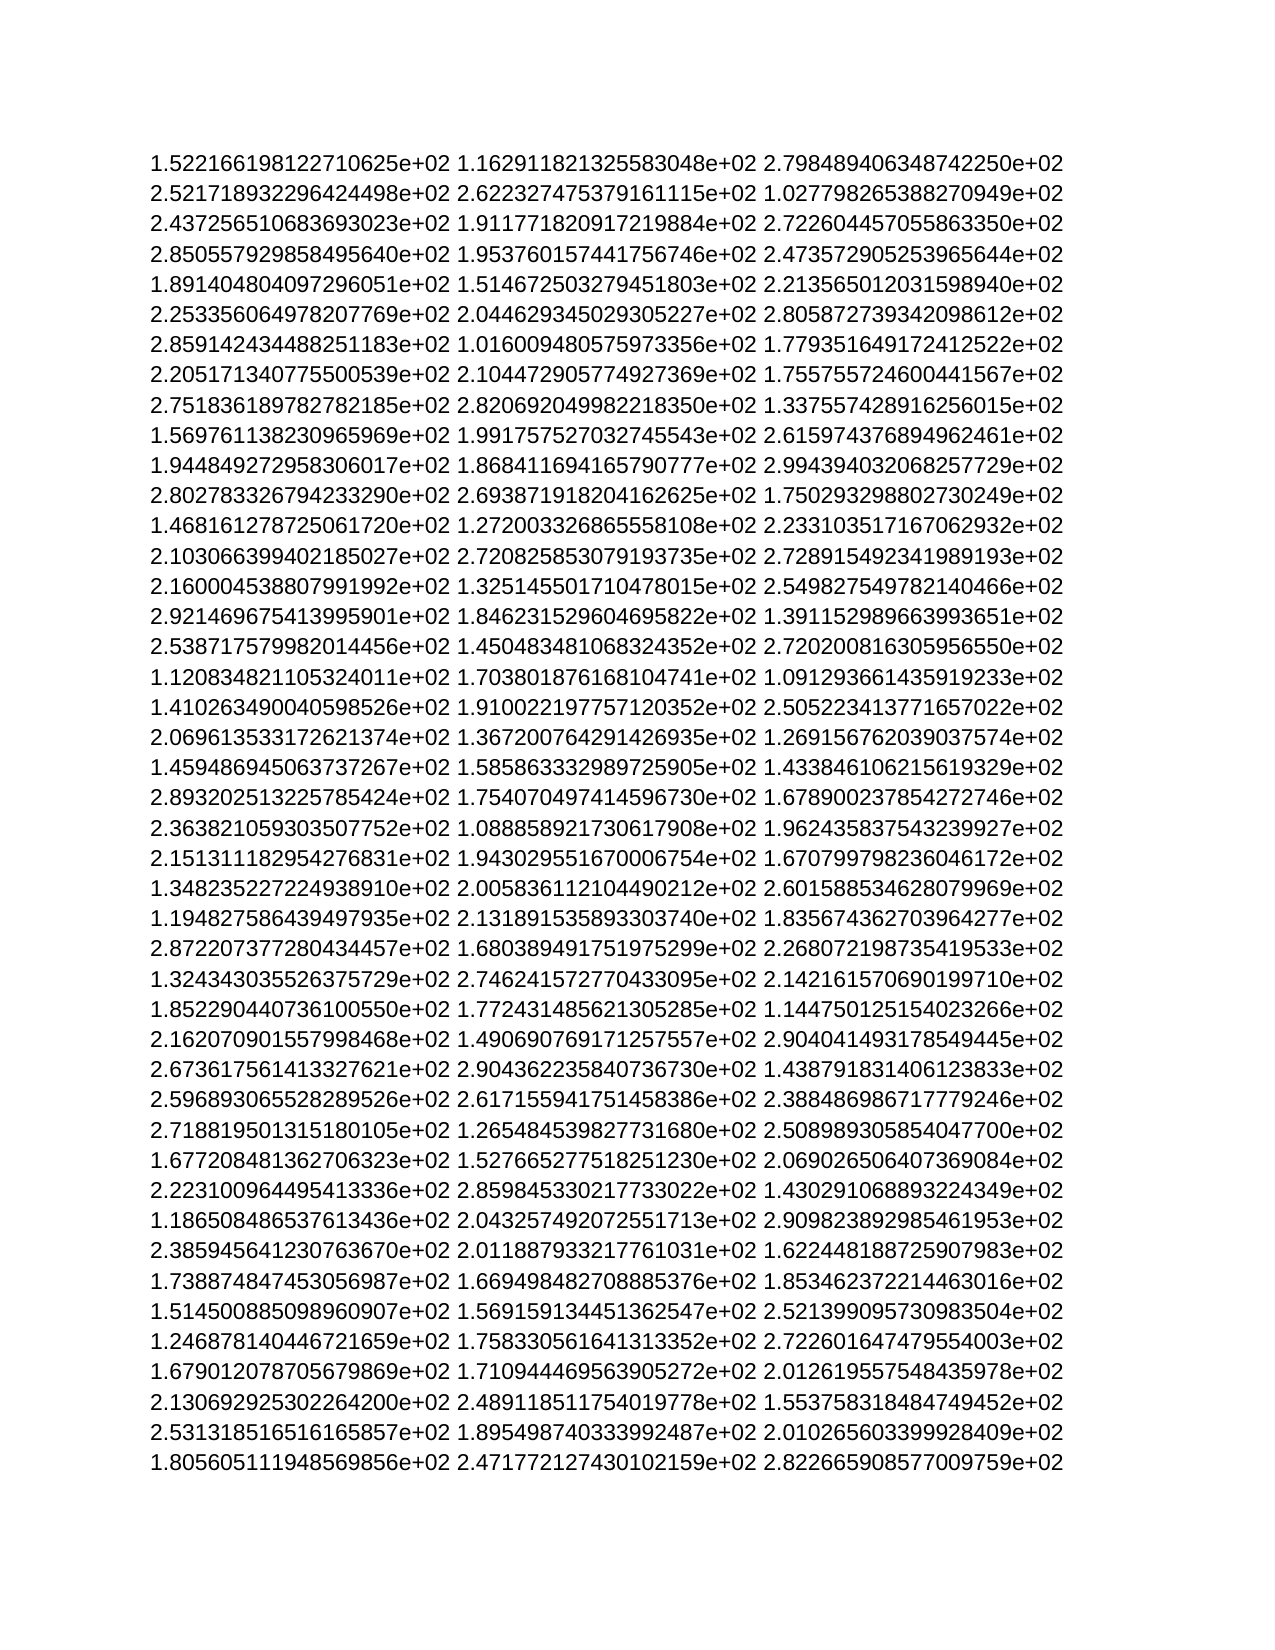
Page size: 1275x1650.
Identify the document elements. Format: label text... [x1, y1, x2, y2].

text 2.538717579982014456e+02 1.450483481068324352e+02 2.720200816305956550e+02 1.120834821105324011e+02 1.703801876168104741e+02 1.091293661435919233e+02 1.410263490040598526e+02 1.910022197757120352e+02 2.505223413771657022e+02 2.069613533172621374e+02 1.367200764291426935e+02 1.269156762039037574e+02 1.459486945063737267e+02 1.585863332989725905e+02 1.433846106215619329e+02 2.893202513225785424e+02 1.754070497414596730e+02 1.678900237854272746e+02 2.363821059303507752e+02 1.088858921730617908e+02 1.962435837543239927e+02 2.151311182954276831e+02 1.943029551670006754e+02 1.670799798236046172e+02 1.348235227224938910e+02 2.005836112104490212e+02 2.601588534628079969e+02 1.194827586439497935e+02 2.131891535893303740e+02 1.835674362703964277e+02 [150, 633, 1125, 932]
text 2.872207377280434457e+02 1.680389491751975299e+02 2.268072198735419533e+02 1.324343035526375729e+02 2.746241572770433095e+02 2.142161570690199710e+02 1.852290440736100550e+02 1.772431485621305285e+02 1.144750125154023266e+02 2.162070901557998468e+02 1.490690769171257557e+02 2.904041493178549445e+02 2.673617561413327621e+02 2.904362235840736730e+02 1.438791831406123833e+02 2.596893065528289526e+02 2.617155941751458386e+02 2.388486986717779246e+02 2.718819501315180105e+02 1.265484539827731680e+02 2.508989305854047700e+02 1.677208481362706323e+02 1.527665277518251230e+02 2.069026506407369084e+02 2.223100964495413336e+02 2.859845330217733022e+02 1.430291068893224349e+02 1.186508486537613436e+02 2.043257492072551713e+02 2.909823892985461953e+02 [150, 935, 1125, 1234]
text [150, 150, 1125, 327]
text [150, 1237, 1125, 1475]
text 2.859142434488251183e+02 1.016009480575973356e+02 1.779351649172412522e+02 2.205171340775500539e+02 2.104472905774927369e+02 1.755755724600441567e+02 2.751836189782782185e+02 2.820692049982218350e+02 1.337557428916256015e+02 1.569761138230965969e+02 1.991757527032745543e+02 2.615974376894962461e+02 1.944849272958306017e+02 1.868411694165790777e+02 2.994394032068257729e+02 2.802783326794233290e+02 2.693871918204162625e+02 1.750293298802730249e+02 1.468161278725061720e+02 1.272003326865558108e+02 2.233103517167062932e+02 2.103066399402185027e+02 2.720825853079193735e+02 2.728915492341989193e+02 2.160004538807991992e+02 1.325145501710478015e+02 2.549827549782140466e+02 2.921469675413995901e+02 1.846231529604695822e+02 1.391152989663993651e+02 [150, 331, 1125, 629]
